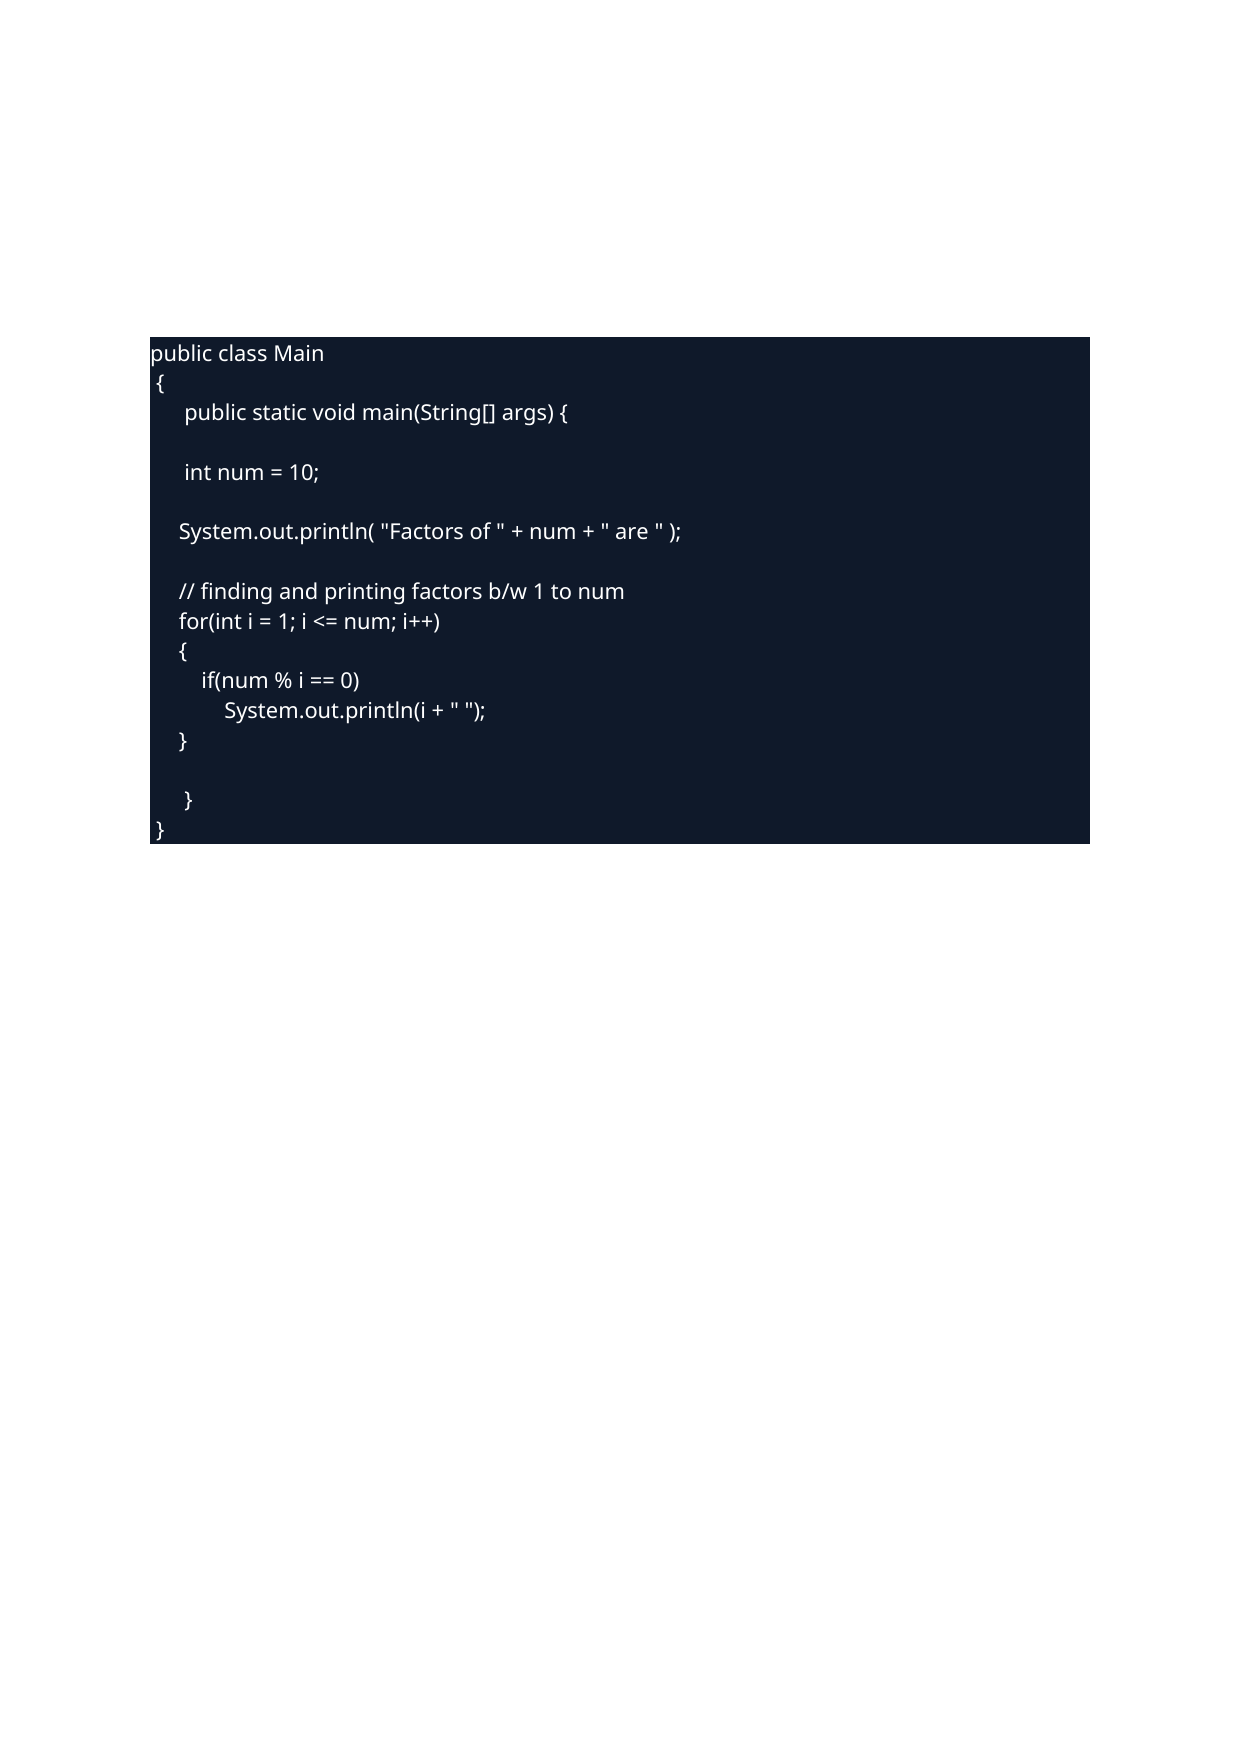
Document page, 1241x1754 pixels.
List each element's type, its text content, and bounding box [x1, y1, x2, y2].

text int num = 10; [150, 457, 1090, 486]
text } [150, 814, 1090, 844]
text { [150, 635, 1090, 665]
text } [150, 784, 1090, 814]
text { [150, 367, 1090, 397]
text // finding and printing factors b/w 1 to num [150, 576, 1090, 606]
text } [150, 725, 1090, 754]
text System.out.println( "Factors of " + num + " are " ); [150, 516, 1090, 546]
text public class Main [150, 337, 1090, 367]
text for(int i = 1; i <= num; i++) [150, 606, 1090, 635]
text System.out.println(i + " "); [150, 695, 1090, 725]
text public static void main(String[] args) { [150, 397, 1090, 427]
text if(num % i == 0) [150, 665, 1090, 695]
